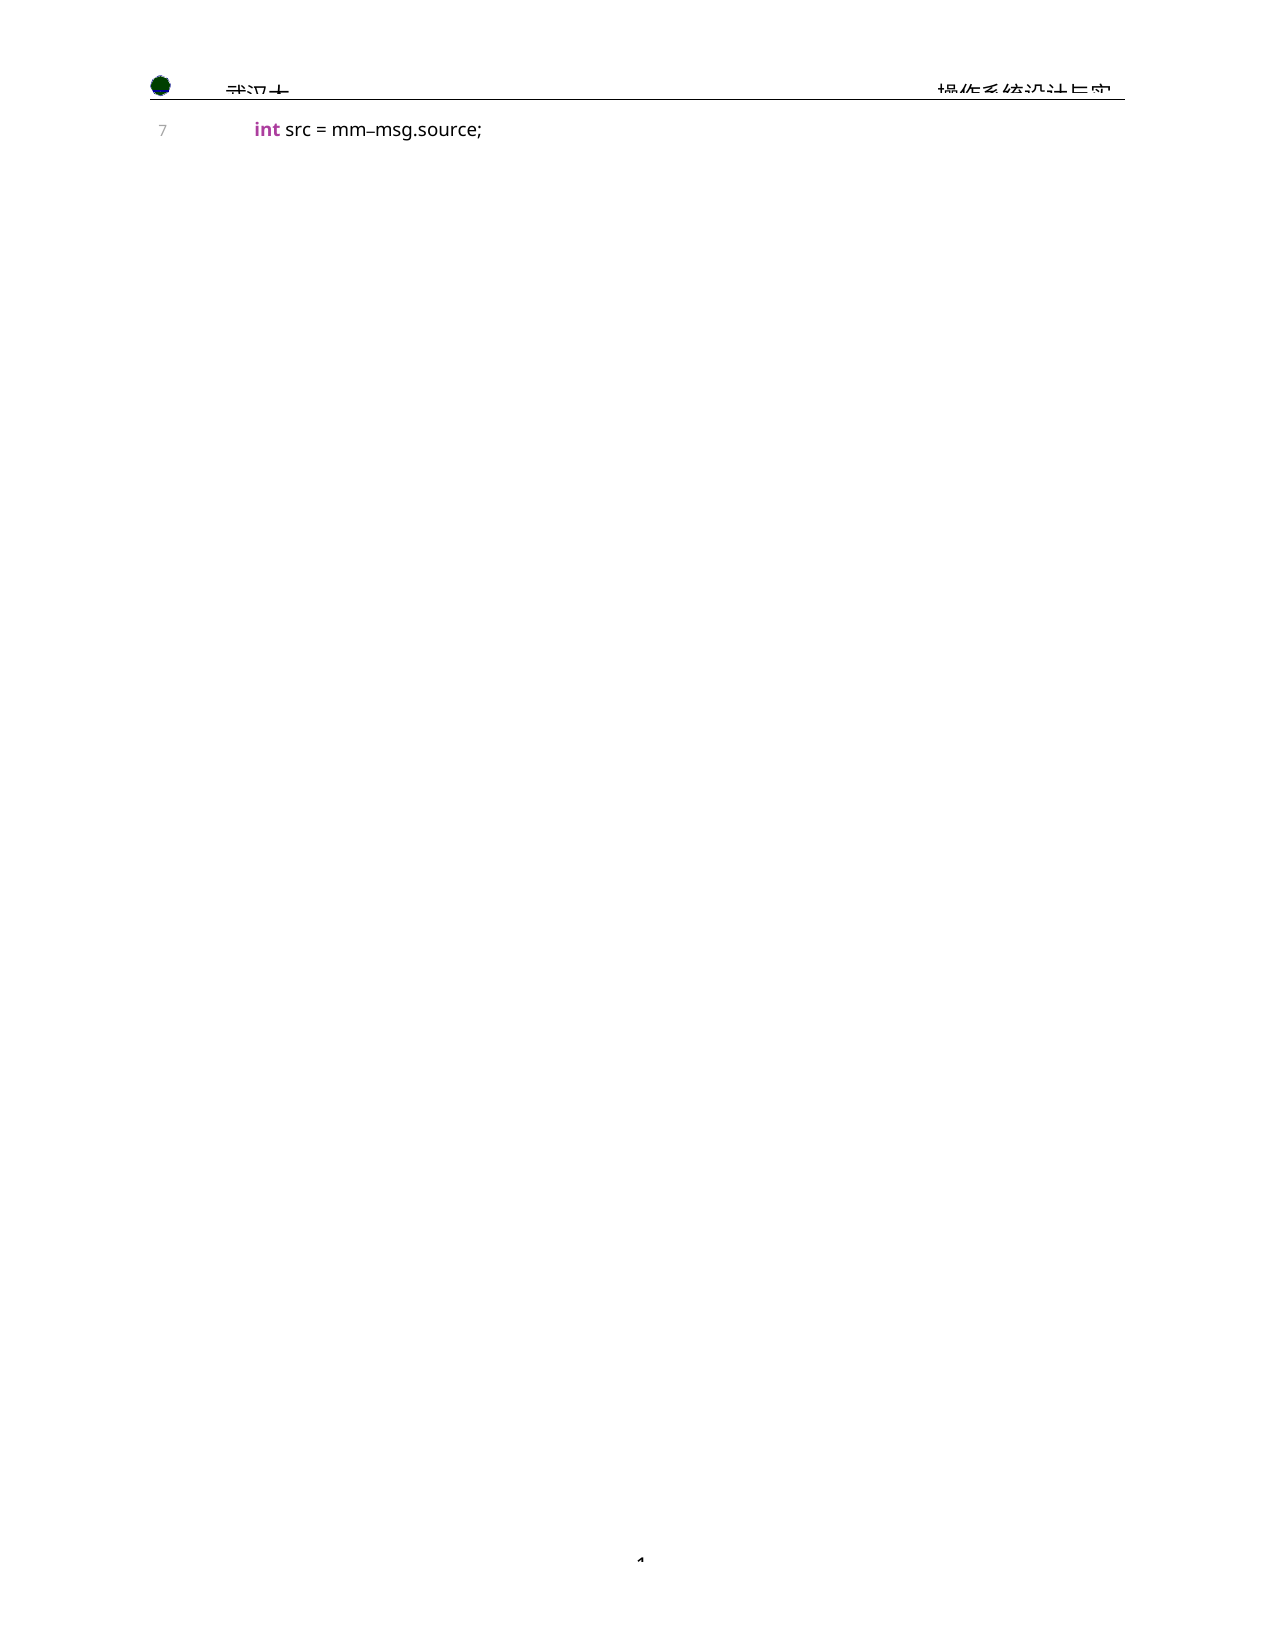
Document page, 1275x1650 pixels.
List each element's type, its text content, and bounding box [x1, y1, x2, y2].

list int src = mm_msg.source; [158, 110, 1160, 141]
